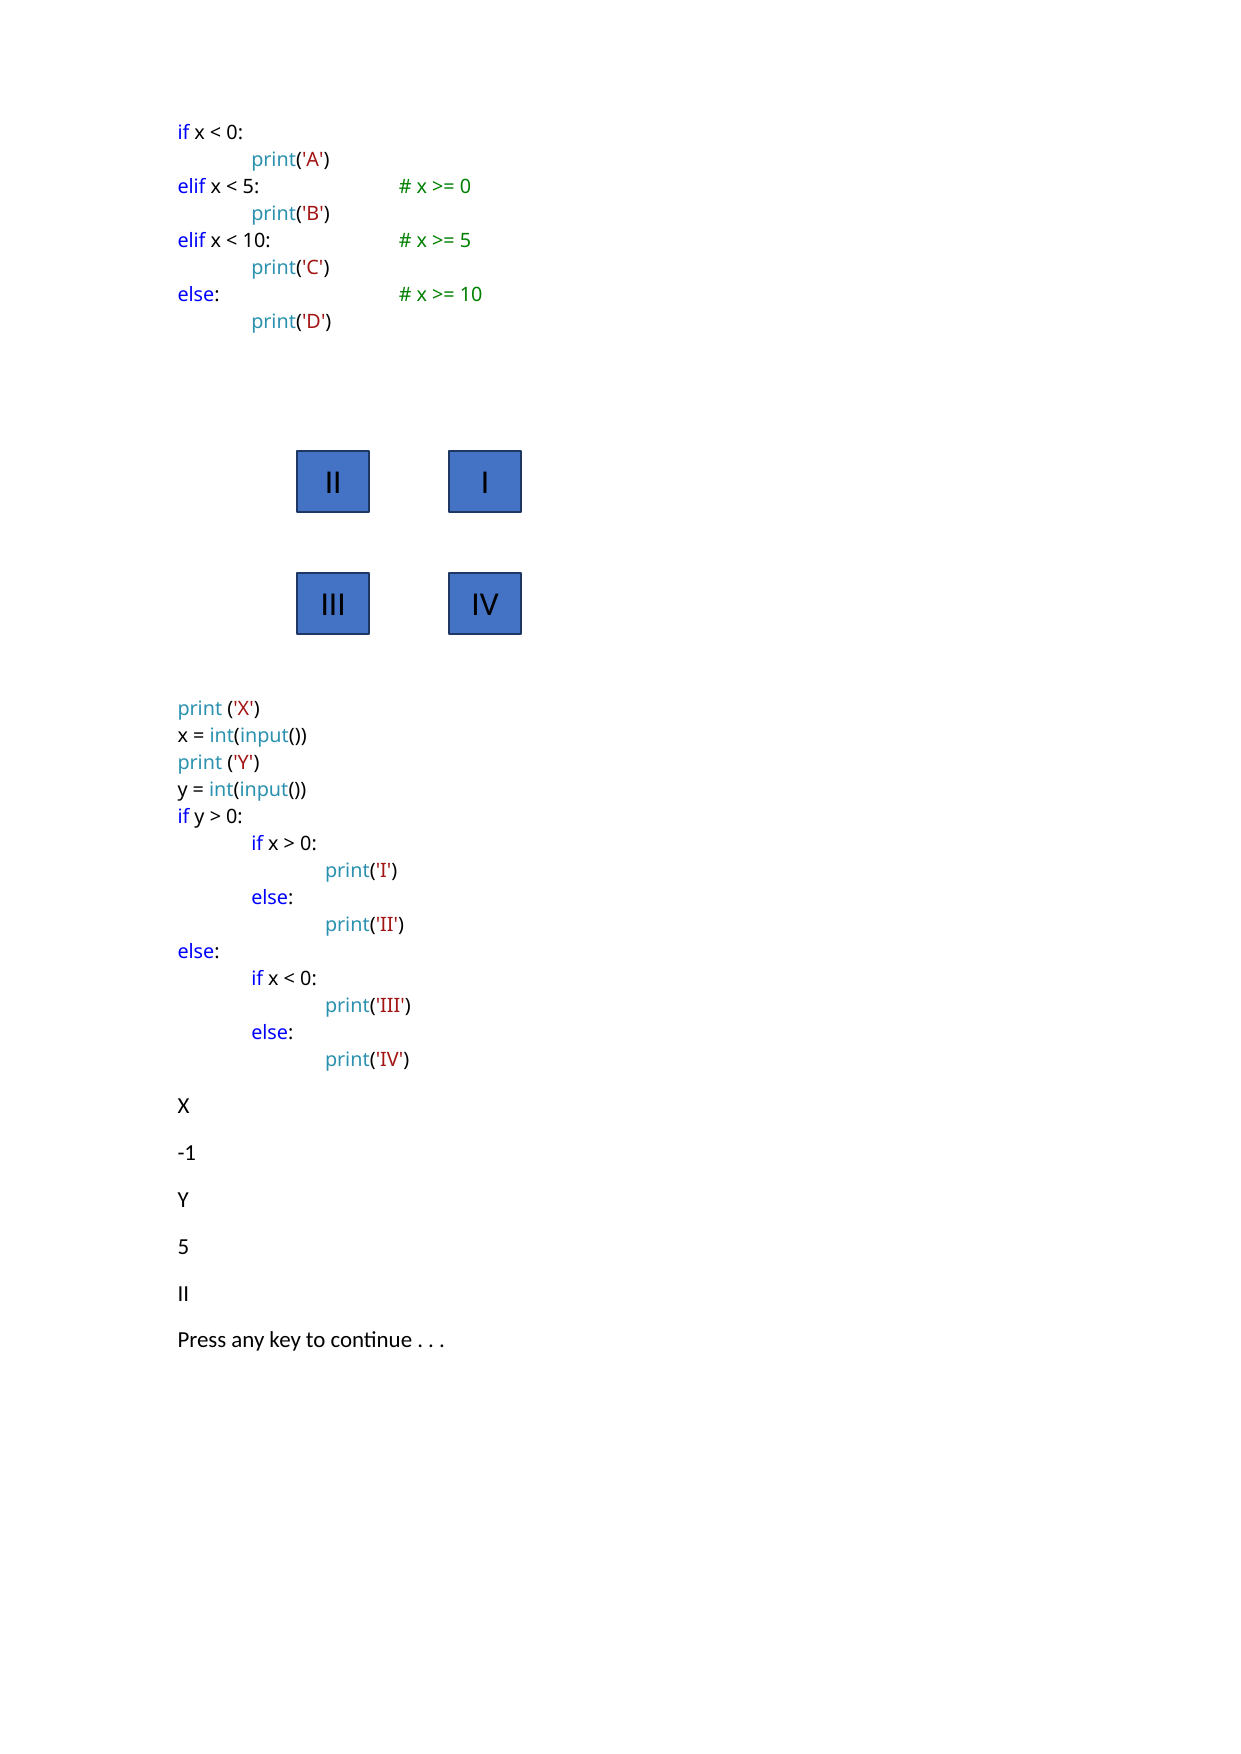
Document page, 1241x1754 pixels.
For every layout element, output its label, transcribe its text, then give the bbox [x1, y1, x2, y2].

text X [177, 1091, 1152, 1119]
text elif x < 5: # x >= 0 [177, 172, 1152, 199]
text print('B') [177, 199, 1152, 226]
text print('C') [177, 253, 1152, 280]
text print ('X') [177, 695, 1152, 722]
text y = int(input()) [177, 776, 1152, 803]
text Press any key to continue . . . [177, 1326, 1152, 1353]
text else: # x >= 10 [177, 280, 1152, 307]
text print('III') [177, 991, 1152, 1018]
text x = int(input()) [177, 722, 1152, 749]
text print ('Y') [177, 749, 1152, 776]
text if x < 0: [177, 964, 1152, 991]
text -1 [177, 1138, 1152, 1166]
text II [177, 1279, 1152, 1307]
text elif x < 10: # x >= 5 [177, 226, 1152, 253]
text else: [177, 937, 1152, 964]
text if x > 0: [177, 829, 1152, 857]
text if x < 0: [177, 118, 1152, 145]
text print('II') [177, 911, 1152, 937]
text else: [177, 1018, 1152, 1045]
text 5 [177, 1232, 1152, 1260]
text print('A') [177, 145, 1152, 172]
text print('I') [177, 857, 1152, 883]
text print('D') [177, 307, 1152, 334]
text print('IV') [177, 1045, 1152, 1072]
text Y [177, 1185, 1152, 1213]
text else: [177, 883, 1152, 911]
text if y > 0: [177, 803, 1152, 829]
